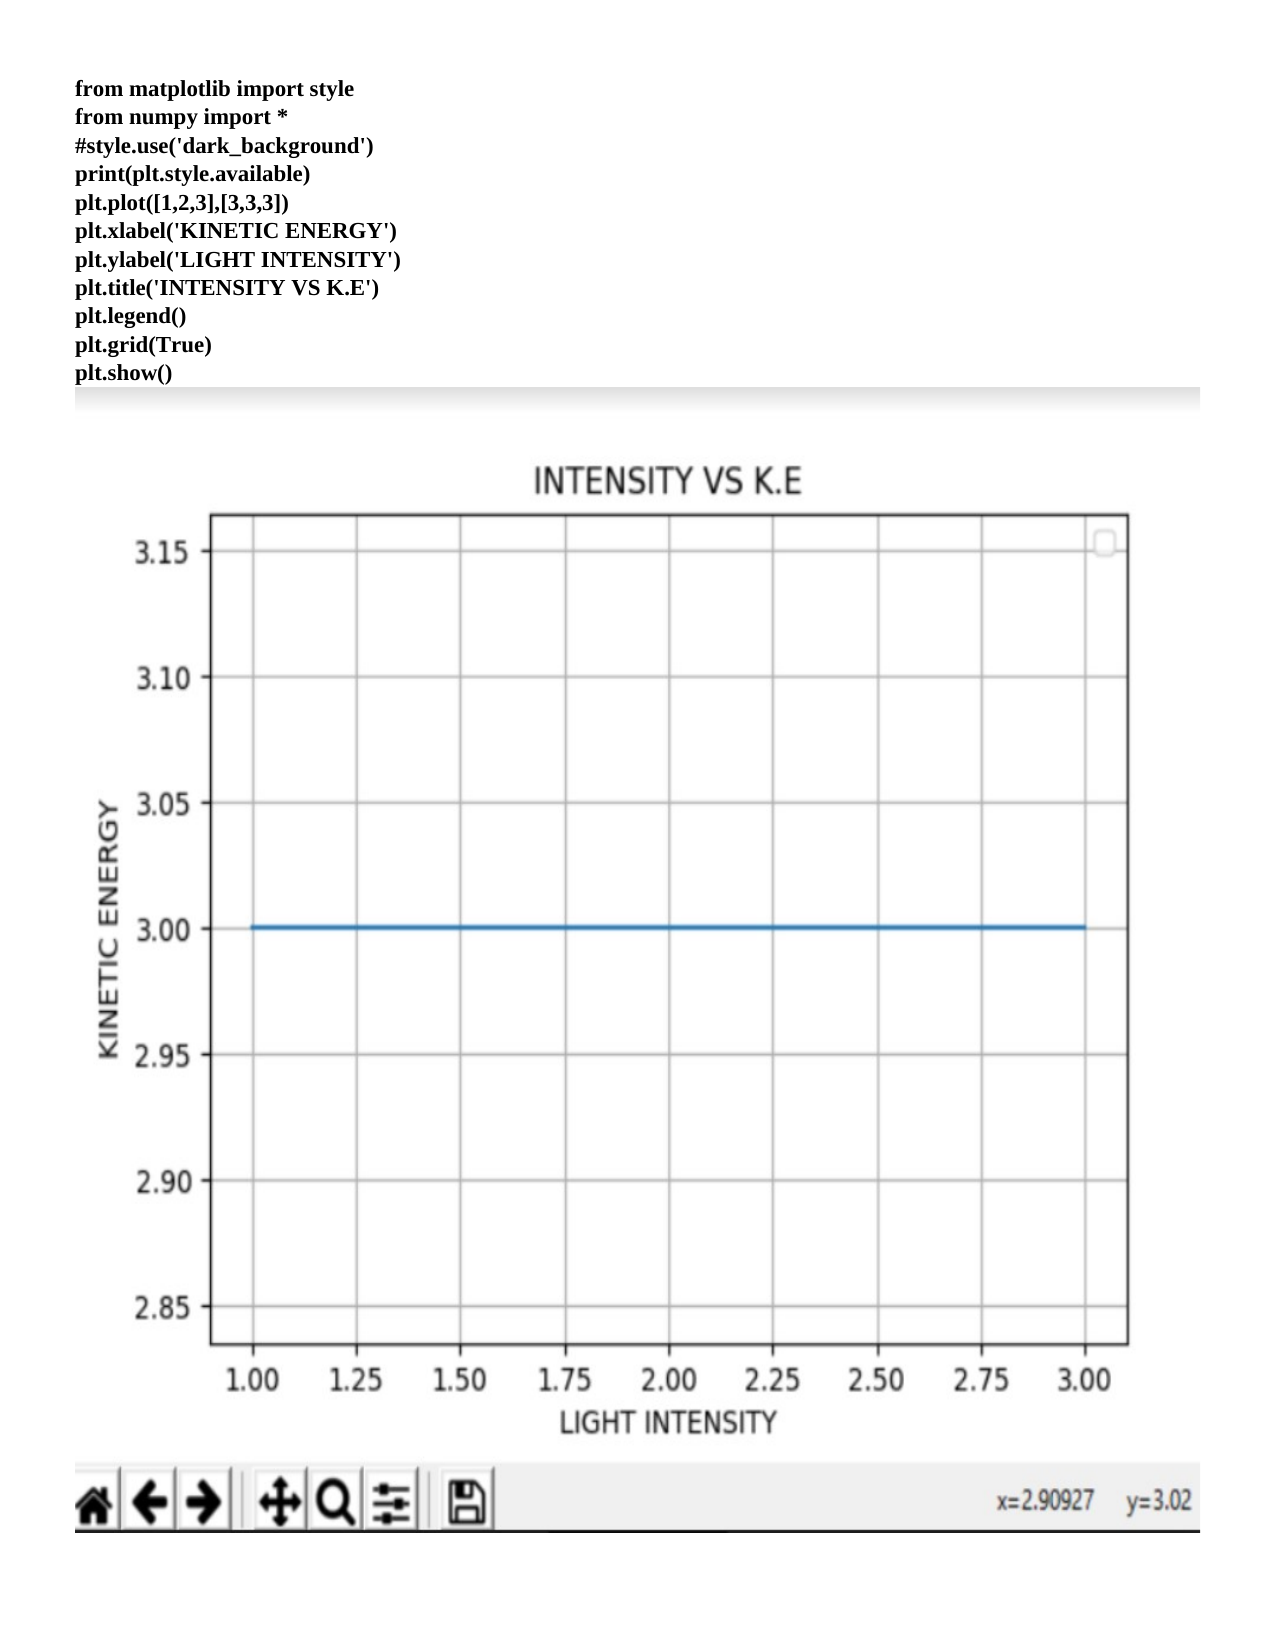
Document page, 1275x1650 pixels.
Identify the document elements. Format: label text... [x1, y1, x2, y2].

text plt.plot([1,2,3],[3,3,3]) [75, 189, 1200, 215]
text from matplotlib import style [75, 75, 1200, 101]
text #style.use('dark_background') [75, 132, 1200, 158]
picture [75, 387, 1200, 1533]
text plt.xlabel('KINETIC ENERGY') [75, 217, 1200, 243]
text plt.grid(True) [75, 331, 1200, 357]
text plt.legend() [75, 302, 1200, 329]
text print(plt.style.available) [75, 160, 1200, 187]
text from numpy import * [75, 103, 1200, 130]
text plt.title('INTENSITY VS K.E') [75, 274, 1200, 300]
text plt.show() [75, 359, 1200, 386]
text plt.ylabel('LIGHT INTENSITY') [75, 246, 1200, 272]
